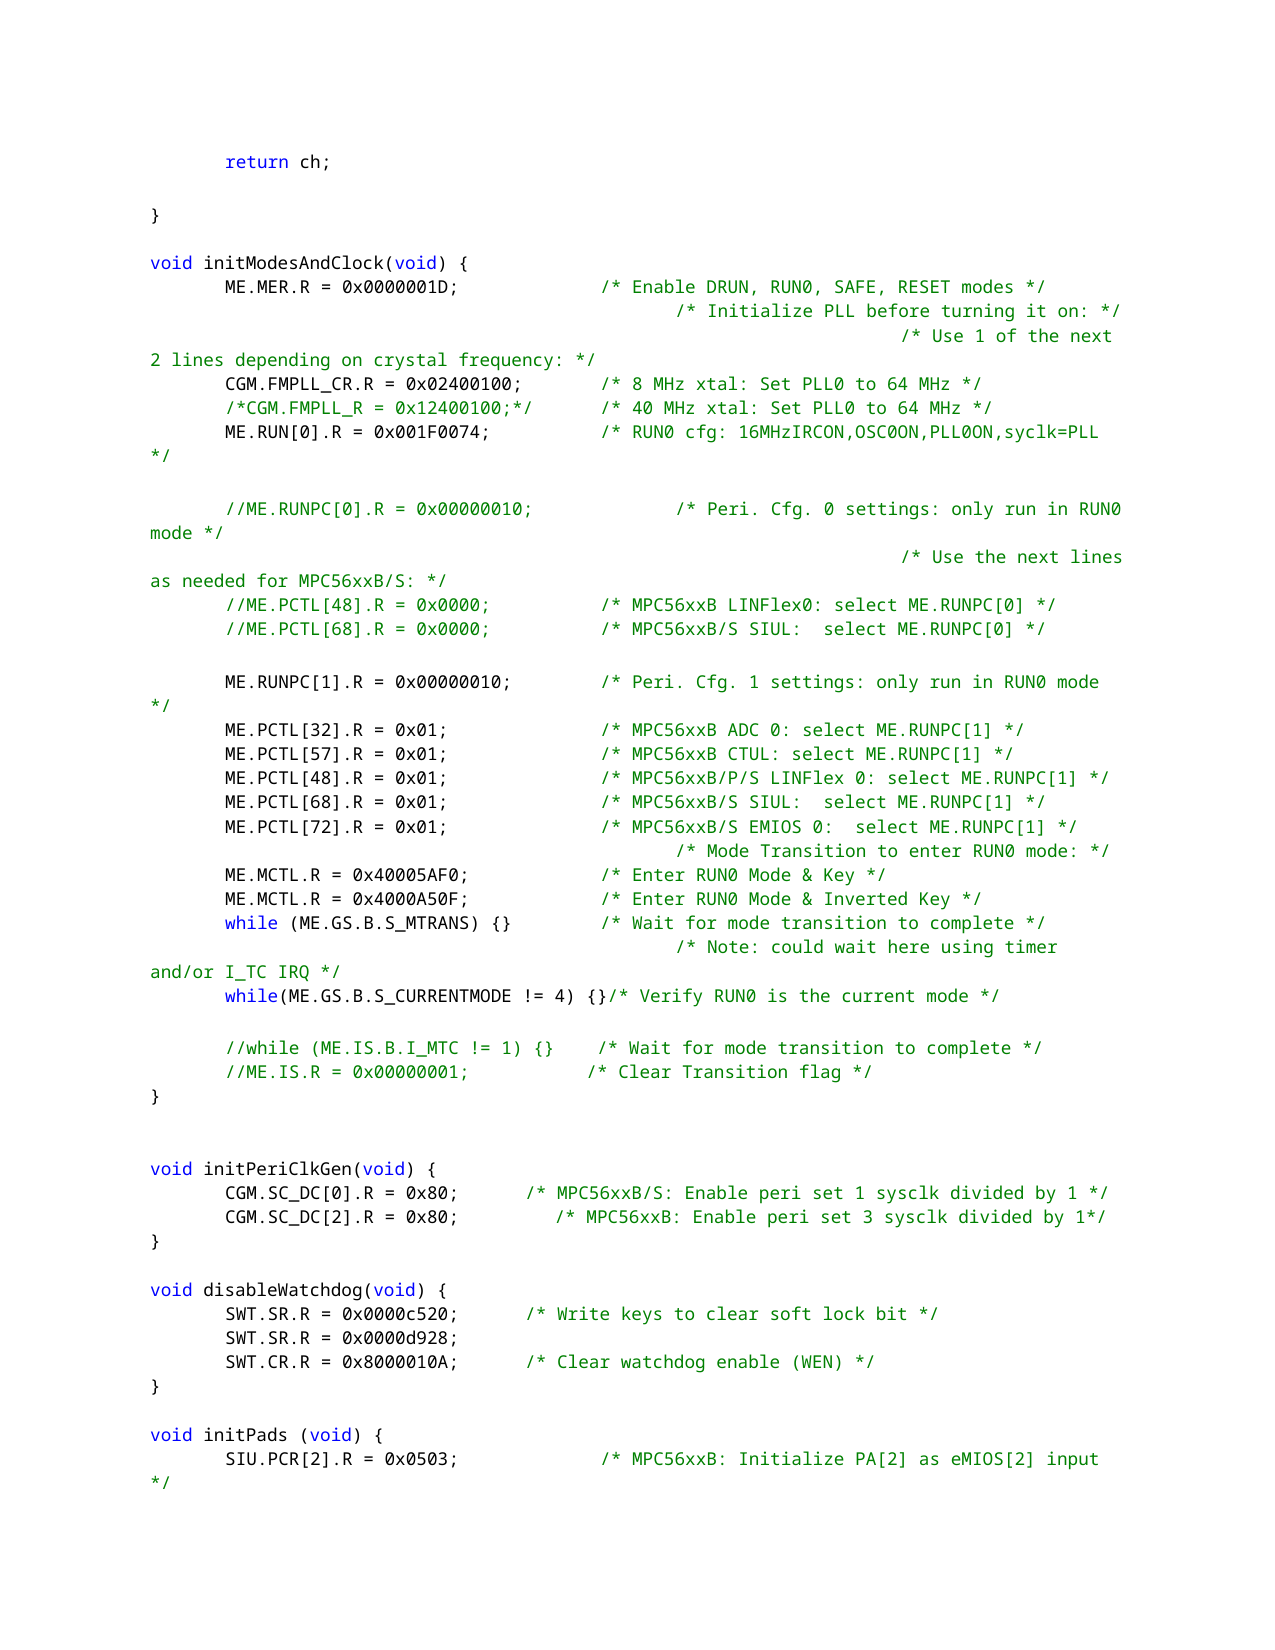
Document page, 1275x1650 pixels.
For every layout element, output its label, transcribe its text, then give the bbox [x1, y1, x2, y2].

text ME.PCTL[68].R = 0x01; /* MPC56xxB/S SIUL: select ME.RUNPC[1] */ [150, 790, 1125, 814]
text /* Initialize PLL before turning it on: */ [150, 299, 1125, 323]
text //while (ME.IS.B.I_MTC != 1) {} /* Wait for mode transition to complete */ [150, 1035, 1125, 1059]
text void initPeriClkGen(void) { [150, 1156, 1125, 1180]
text ME.MER.R = 0x0000001D; /* Enable DRUN, RUN0, SAFE, RESET modes */ [150, 275, 1125, 299]
text while(ME.GS.B.S_CURRENTMODE != 4) {}/* Verify RUN0 is the current mode */ [150, 983, 1125, 1007]
text CGM.SC_DC[0].R = 0x80; /* MPC56xxB/S: Enable peri set 1 sysclk divided by 1 */ [150, 1180, 1125, 1204]
text //ME.IS.R = 0x00000001; /* Clear Transition flag */ [150, 1059, 1125, 1084]
text while (ME.GS.B.S_MTRANS) {} /* Wait for mode transition to complete */ [150, 911, 1125, 935]
text /*CGM.FMPLL_R = 0x12400100;*/ /* 40 MHz xtal: Set PLL0 to 64 MHz */ [150, 396, 1125, 420]
text /* Use 1 of the next 2 lines depending on crystal frequency: */ [150, 323, 1125, 371]
text void initPads (void) { [150, 1422, 1125, 1446]
text /* Use the next lines as needed for MPC56xxB/S: */ [150, 544, 1125, 593]
text return ch; [150, 150, 1125, 174]
text ME.PCTL[32].R = 0x01; /* MPC56xxB ADC 0: select ME.RUNPC[1] */ [150, 717, 1125, 742]
text ME.PCTL[72].R = 0x01; /* MPC56xxB/S EMIOS 0: select ME.RUNPC[1] */ [150, 814, 1125, 838]
text ME.PCTL[57].R = 0x01; /* MPC56xxB CTUL: select ME.RUNPC[1] */ [150, 742, 1125, 766]
text } [150, 1229, 1125, 1253]
text } [150, 1374, 1125, 1398]
text CGM.FMPLL_CR.R = 0x02400100; /* 8 MHz xtal: Set PLL0 to 64 MHz */ [150, 371, 1125, 396]
text //ME.PCTL[68].R = 0x0000; /* MPC56xxB/S SIUL: select ME.RUNPC[0] */ [150, 617, 1125, 641]
text SIU.PCR[2].R = 0x0503; /* MPC56xxB: Initialize PA[2] as eMIOS[2] input */ [150, 1446, 1125, 1494]
text ME.RUNPC[1].R = 0x00000010; /* Peri. Cfg. 1 settings: only run in RUN0 mode */ [150, 669, 1125, 717]
text /* Mode Transition to enter RUN0 mode: */ [150, 838, 1125, 862]
text SWT.SR.R = 0x0000d928; [150, 1325, 1125, 1349]
text /* Note: could wait here using timer and/or I_TC IRQ */ [150, 935, 1125, 983]
text //ME.RUNPC[0].R = 0x00000010; /* Peri. Cfg. 0 settings: only run in RUN0 mode */ [150, 496, 1125, 544]
text void initModesAndClock(void) { [150, 251, 1125, 275]
text } [150, 1084, 1125, 1108]
text SWT.SR.R = 0x0000c520; /* Write keys to clear soft lock bit */ [150, 1301, 1125, 1325]
text SWT.CR.R = 0x8000010A; /* Clear watchdog enable (WEN) */ [150, 1349, 1125, 1374]
text ME.MCTL.R = 0x40005AF0; /* Enter RUN0 Mode & Key */ [150, 862, 1125, 887]
text //ME.PCTL[48].R = 0x0000; /* MPC56xxB LINFlex0: select ME.RUNPC[0] */ [150, 593, 1125, 617]
text ME.PCTL[48].R = 0x01; /* MPC56xxB/P/S LINFlex 0: select ME.RUNPC[1] */ [150, 766, 1125, 790]
text } [150, 202, 1125, 226]
text CGM.SC_DC[2].R = 0x80; /* MPC56xxB: Enable peri set 3 sysclk divided by 1*/ [150, 1204, 1125, 1229]
text ME.MCTL.R = 0x4000A50F; /* Enter RUN0 Mode & Inverted Key */ [150, 887, 1125, 911]
text ME.RUN[0].R = 0x001F0074; /* RUN0 cfg: 16MHzIRCON,OSC0ON,PLL0ON,syclk=PLL */ [150, 420, 1125, 468]
text void disableWatchdog(void) { [150, 1277, 1125, 1301]
